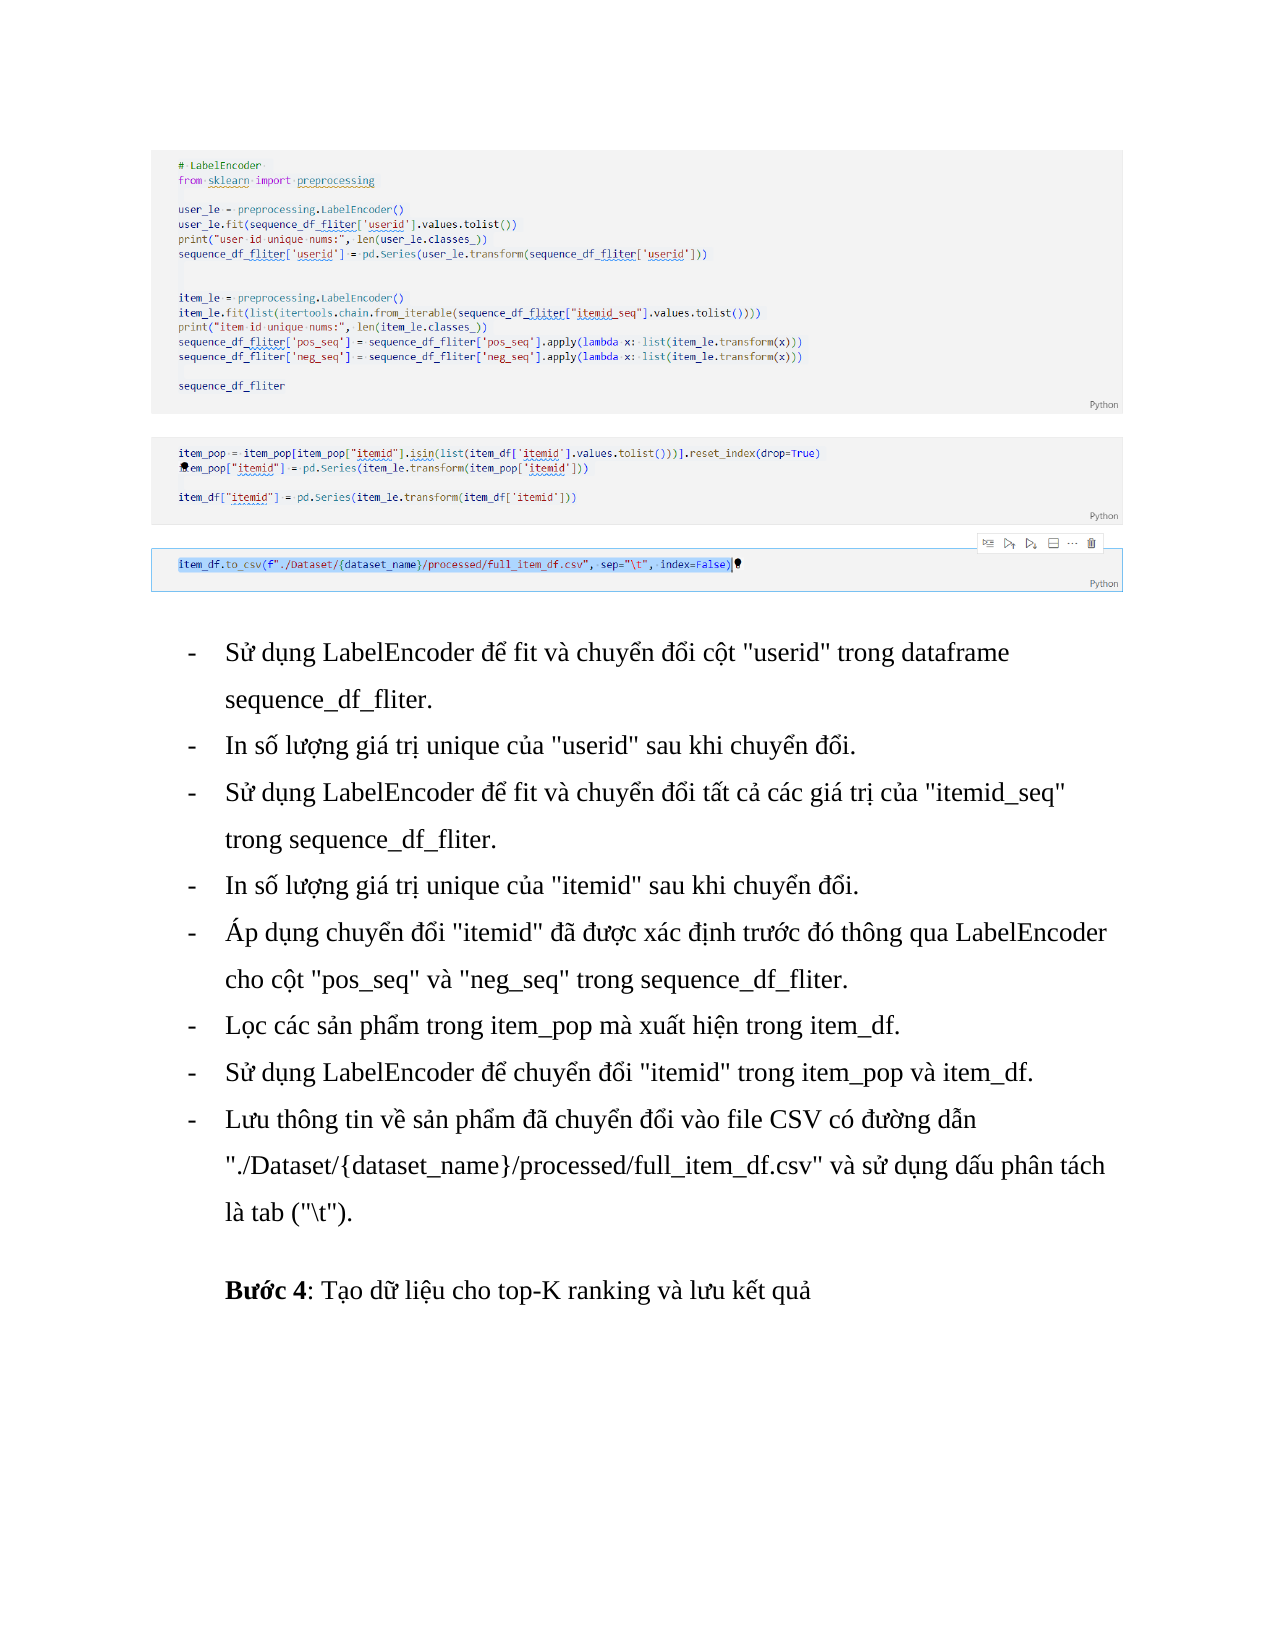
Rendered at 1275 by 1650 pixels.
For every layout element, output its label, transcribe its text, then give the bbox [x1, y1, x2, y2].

list Áp dụng chuyển đổi "itemid" đã được xác định trước đó thông qua LabelEncoder cho cột "pos_seq" và "neg_seq" trong sequence_df_fliter. [187, 916, 1125, 994]
list In số lượng giá trị unique của "userid" sau khi chuyển đổi. [187, 729, 1125, 761]
list Sử dụng LabelEncoder để fit và chuyển đổi tất cả các giá trị của "itemid_seq" trong sequence_df_fliter. [187, 776, 1125, 854]
list Sử dụng LabelEncoder để fit và chuyển đổi cột "userid" trong dataframe sequence_df_fliter. [187, 636, 1125, 714]
list In số lượng giá trị unique của "itemid" sau khi chuyển đổi. [187, 869, 1125, 901]
picture [150, 150, 1125, 592]
text Bước 4: Tạo dữ liệu cho top-K ranking và lưu kết quả [225, 1274, 1125, 1305]
list Lưu thông tin về sản phẩm đã chuyển đổi vào file CSV có đường dẫn "./Dataset/{dataset_name}/processed/full_item_df.csv" và sử dụng dấu phân tách là tab ("\t"). [187, 1103, 1125, 1227]
list Sử dụng LabelEncoder để chuyển đổi "itemid" trong item_pop và item_df. [187, 1056, 1125, 1087]
list Lọc các sản phẩm trong item_pop mà xuất hiện trong item_df. [187, 1009, 1125, 1041]
